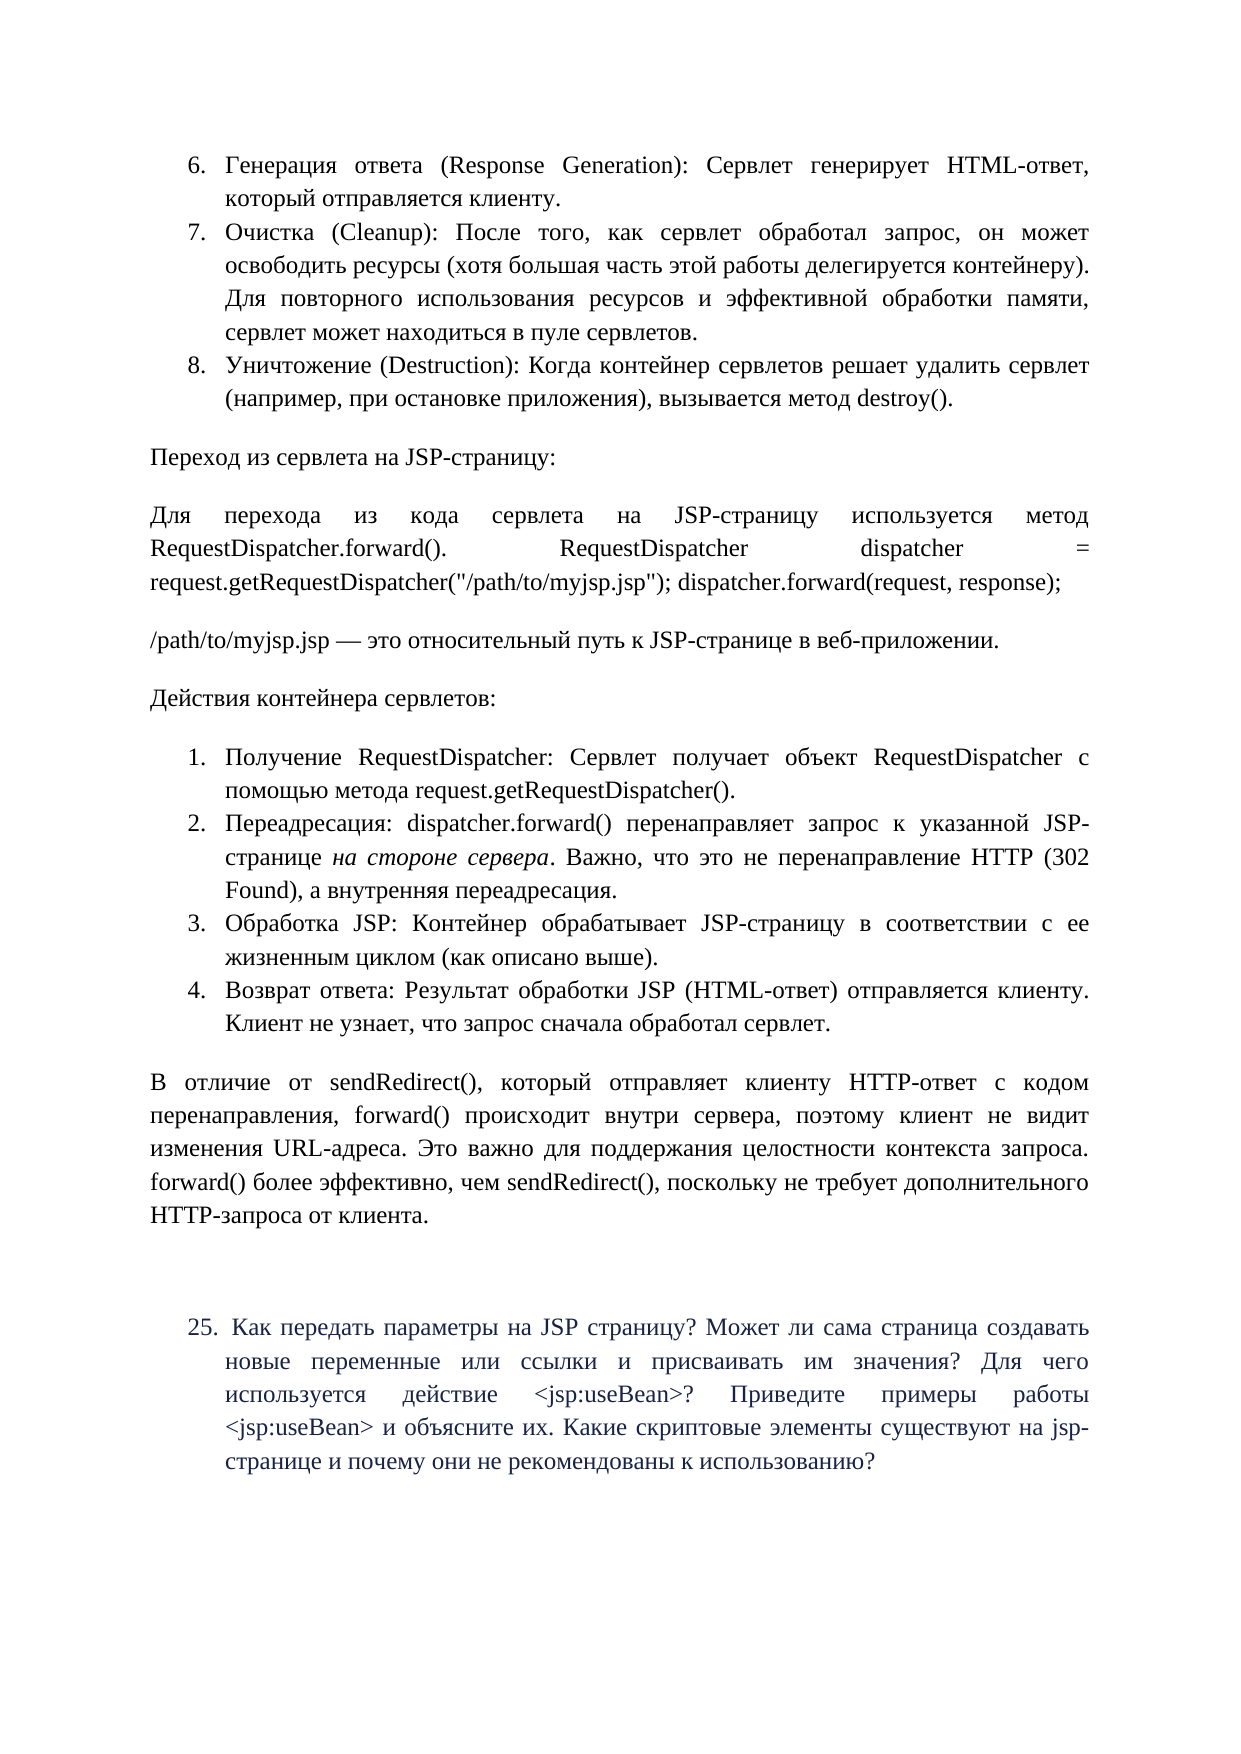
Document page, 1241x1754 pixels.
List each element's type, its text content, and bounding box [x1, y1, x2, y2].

list Получение RequestDispatcher: Сервлет получает объект RequestDispatcher с помощью метода request.getRequestDispatcher(). [187, 742, 1090, 804]
list Возврат ответа: Результат обработки JSP (HTML-ответ) отправляется клиенту. Клиент не узнает, что запрос сначала обработал сервлет. [187, 975, 1090, 1037]
list Переадресация: dispatcher.forward() перенаправляет запрос к указанной JSP-странице на стороне сервера. Важно, что это не перенаправление HTTP (302 Found), а внутренняя переадресация. [187, 808, 1090, 904]
text В отличие от sendRedirect(), который отправляет клиенту HTTP-ответ с кодом перенаправления, forward() происходит внутри сервера, поэтому клиент не видит изменения URL-адреса. Это важно для поддержания целостности контекста запроса. forward() более эффективно, чем sendRedirect(), поскольку не требует дополнительного HTTP-запроса от клиента. [150, 1067, 1090, 1229]
list Уничтожение (Destruction): Когда контейнер сервлетов решает удалить сервлет (например, при остановке приложения), вызывается метод destroy(). [187, 350, 1090, 412]
text Переход из сервлета на JSP-страницу: [150, 442, 1090, 470]
text /path/to/myjsp.jsp — это относительный путь к JSP-странице в веб-приложении. [150, 625, 1090, 654]
text Действия контейнера сервлетов: [150, 683, 1090, 712]
text 25. Как передать параметры на JSP страницу? Может ли сама страница создавать новые переменные или ссылки и присваивать им значения? Для чего используется действие <jsp:useBean>? Приведите примеры работы <jsp:useBean> и объясните их. Какие скриптовые элементы существуют на jsp-странице и почему они не рекомендованы к использованию? [187, 1312, 1090, 1474]
text Для перехода из кода сервлета на JSP-страницу используется метод RequestDispatcher.forward(). RequestDispatcher dispatcher = request.getRequestDispatcher("/path/to/myjsp.jsp"); dispatcher.forward(request, response); [150, 500, 1090, 595]
list Обработка JSP: Контейнер обрабатывает JSP-страницу в соответствии с ее жизненным циклом (как описано выше). [187, 908, 1090, 970]
list Генерация ответа (Response Generation): Сервлет генерирует HTML-ответ, который отправляется клиенту. [187, 150, 1090, 212]
list Очистка (Cleanup): После того, как сервлет обработал запрос, он может освободить ресурсы (хотя большая часть этой работы делегируется контейнеру). Для повторного использования ресурсов и эффективной обработки памяти, сервлет может находиться в пуле сервлетов. [187, 217, 1090, 345]
